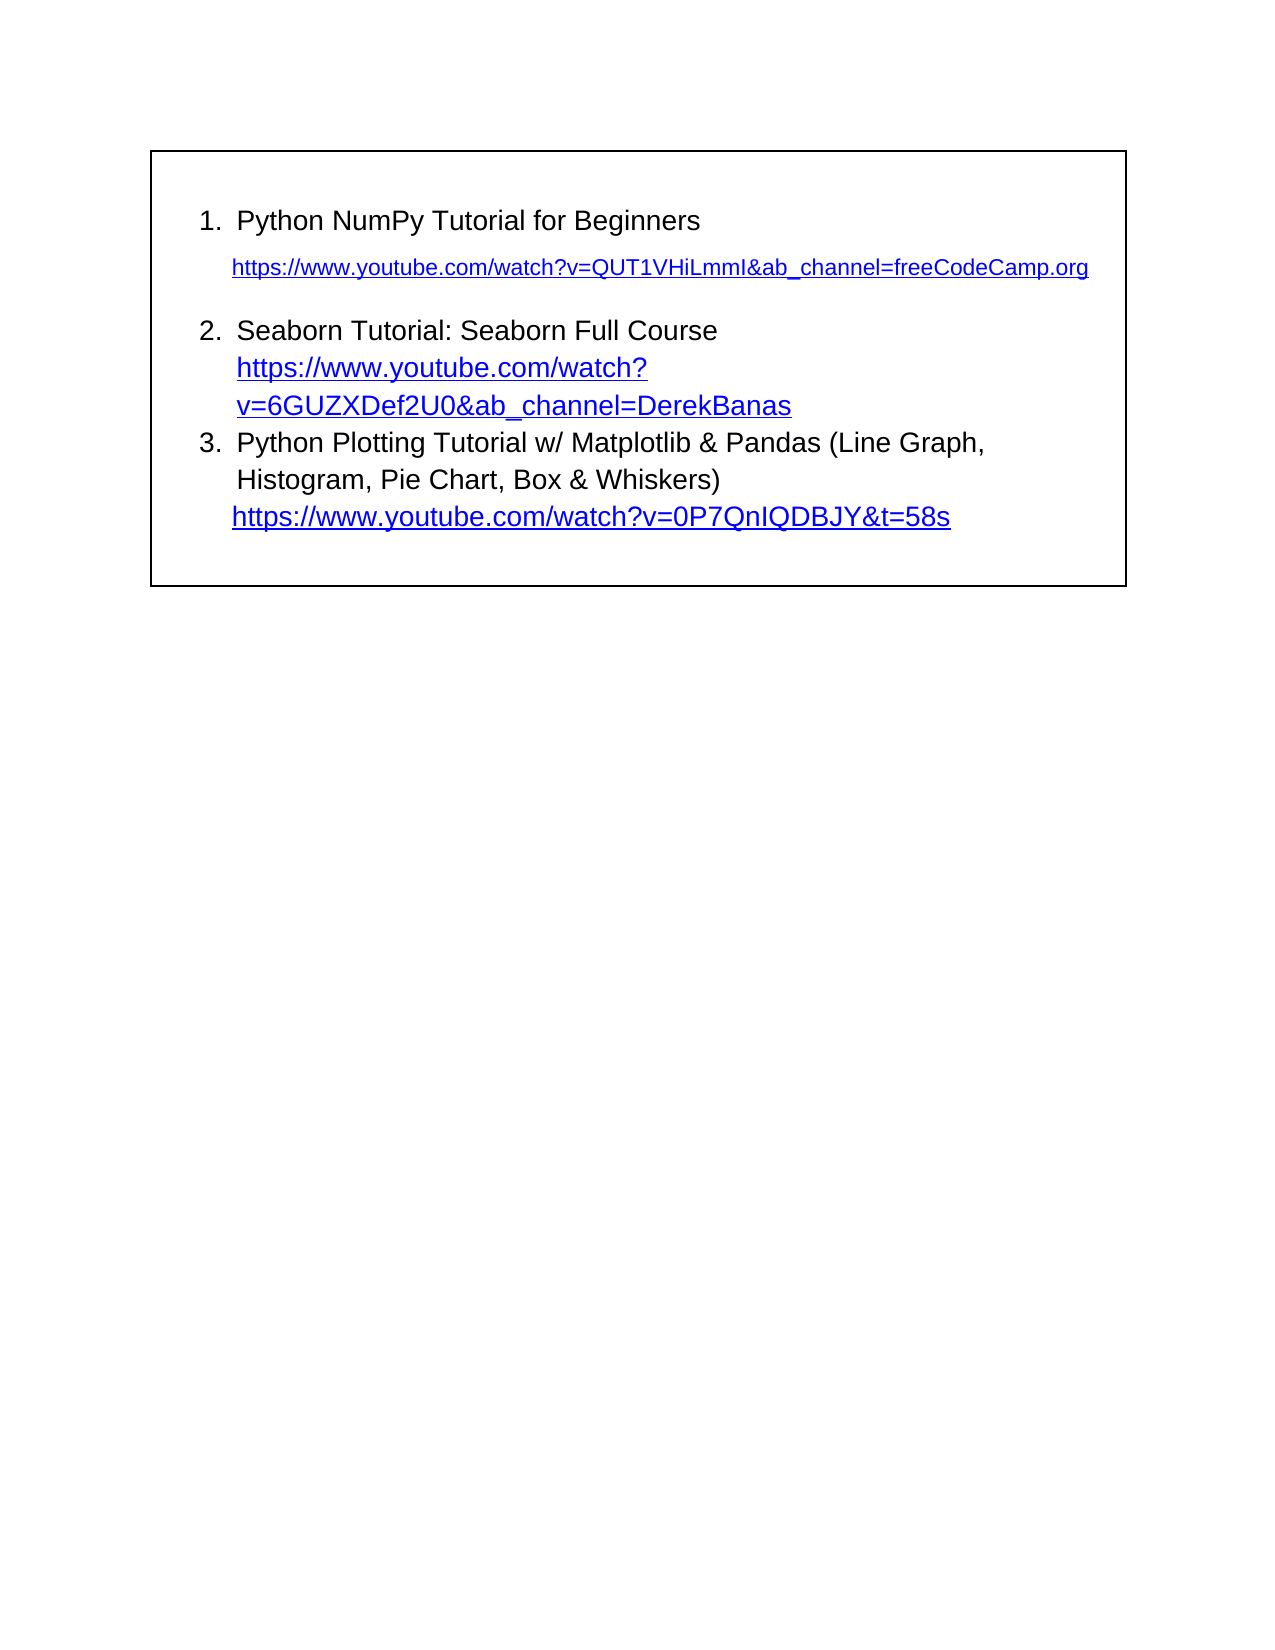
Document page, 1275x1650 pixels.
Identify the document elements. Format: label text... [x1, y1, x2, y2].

table_header Python NumPy Tutorial for Beginners https://www.youtube.com/watch?v=QUT1VHiLmmI&ab_channel=freeCodeCamp.org Seaborn Tutorial: Seaborn Full Course https://www.youtube.com/watch?v=6GUZXDef2U0&ab_channel=DerekBanas Python Plotting Tutorial w/ Matplotlib & Pandas (Line Graph, Histogram, Pie Chart, Box & Whiskers) https://www.youtube.com/watch?v=0P7QnIQDBJY&t=58s [152, 152, 1125, 585]
